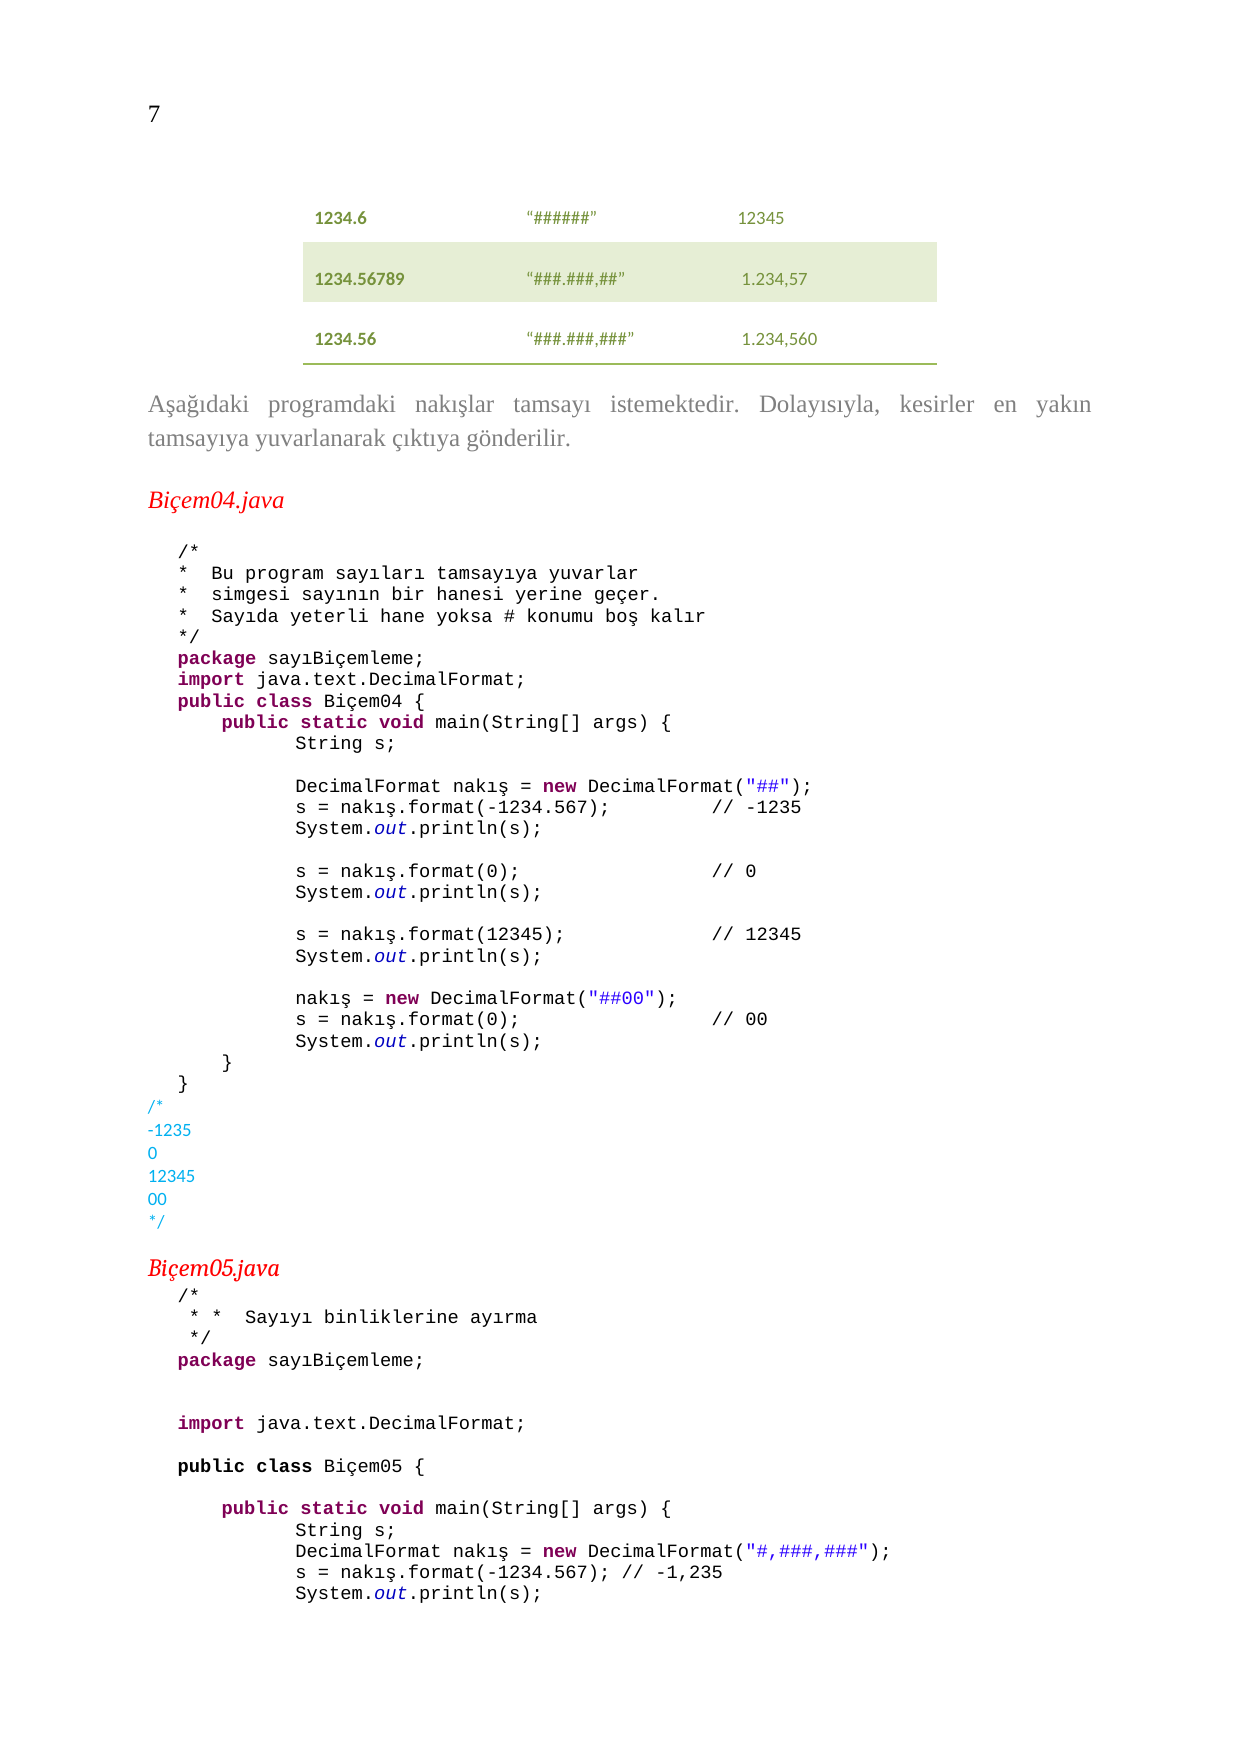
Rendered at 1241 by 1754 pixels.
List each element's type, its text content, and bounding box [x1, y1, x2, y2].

table_cell 1234.56 [303, 302, 514, 362]
text DecimalFormat nakış = new DecimalFormat("##"); [177, 776, 1093, 798]
text 12345 [148, 1164, 1093, 1187]
text * * Sayıyı binliklerine ayırma [177, 1308, 1093, 1329]
text String s; [177, 734, 1093, 755]
text System.out.println(s); [177, 819, 1093, 840]
text Biçem04.java [148, 485, 1093, 513]
text System.out.println(s); [177, 946, 1093, 968]
text s = nakış.format(0); // 0 [177, 861, 1093, 883]
text } [177, 1053, 1093, 1074]
text public class Biçem05 { [177, 1457, 1093, 1478]
text System.out.println(s); [177, 1031, 1093, 1053]
text * Bu program sayıları tamsayıya yuvarlar [177, 564, 1093, 585]
table_cell “######” [514, 181, 726, 242]
text public static void main(String[] args) { [177, 713, 1093, 734]
table_cell 12345 [726, 181, 937, 242]
text /* [148, 1095, 1093, 1118]
text * simgesi sayının bir hanesi yerine geçer. [177, 585, 1093, 606]
table_cell 1.234,560 [726, 302, 937, 362]
text String s; [177, 1520, 1093, 1542]
text public class Biçem04 { [177, 691, 1093, 713]
table_cell “###.###,##” [514, 242, 726, 302]
text s = nakış.format(-1234.567); // -1,235 [177, 1563, 1093, 1584]
text s = nakış.format(-1234.567); // -1235 [177, 798, 1093, 819]
text s = nakış.format(12345); // 12345 [177, 925, 1093, 946]
text * Sayıda yeterli hane yoksa # konumu boş kalır [177, 606, 1093, 628]
text -1235 [148, 1118, 1093, 1141]
text */ [177, 1329, 1093, 1350]
text public static void main(String[] args) { [177, 1499, 1093, 1520]
text package sayıBiçemleme; [177, 1350, 1093, 1372]
table_cell 1.234,57 [726, 242, 937, 302]
text /* [177, 1287, 1093, 1308]
text 00 [148, 1187, 1093, 1210]
text */ [148, 1210, 1093, 1233]
text nakış = new DecimalFormat("##00"); [177, 989, 1093, 1010]
text */ [177, 628, 1093, 649]
text import java.text.DecimalFormat; [177, 1414, 1093, 1435]
text DecimalFormat nakış = new DecimalFormat("#,###,###"); [177, 1542, 1093, 1563]
table_cell 1234.6 [303, 181, 514, 242]
table_cell “###.###,###” [514, 302, 726, 362]
text 0 [148, 1141, 1093, 1164]
text s = nakış.format(0); // 00 [177, 1010, 1093, 1031]
subtitle Biçem05.java [148, 1253, 1093, 1282]
text /* [177, 543, 1093, 564]
table_cell 1234.56789 [303, 242, 514, 302]
text } [177, 1074, 1093, 1095]
text System.out.println(s); [177, 1584, 1093, 1605]
text System.out.println(s); [177, 883, 1093, 904]
text Aşağıdaki programdaki nakışlar tamsayı istemektedir. Dolayısıyla, kesirler en yakın tamsayıya yuvarlanarak çıktıya gönderilir. [148, 389, 1093, 451]
text package sayıBiçemleme; [177, 649, 1093, 670]
text import java.text.DecimalFormat; [177, 670, 1093, 691]
